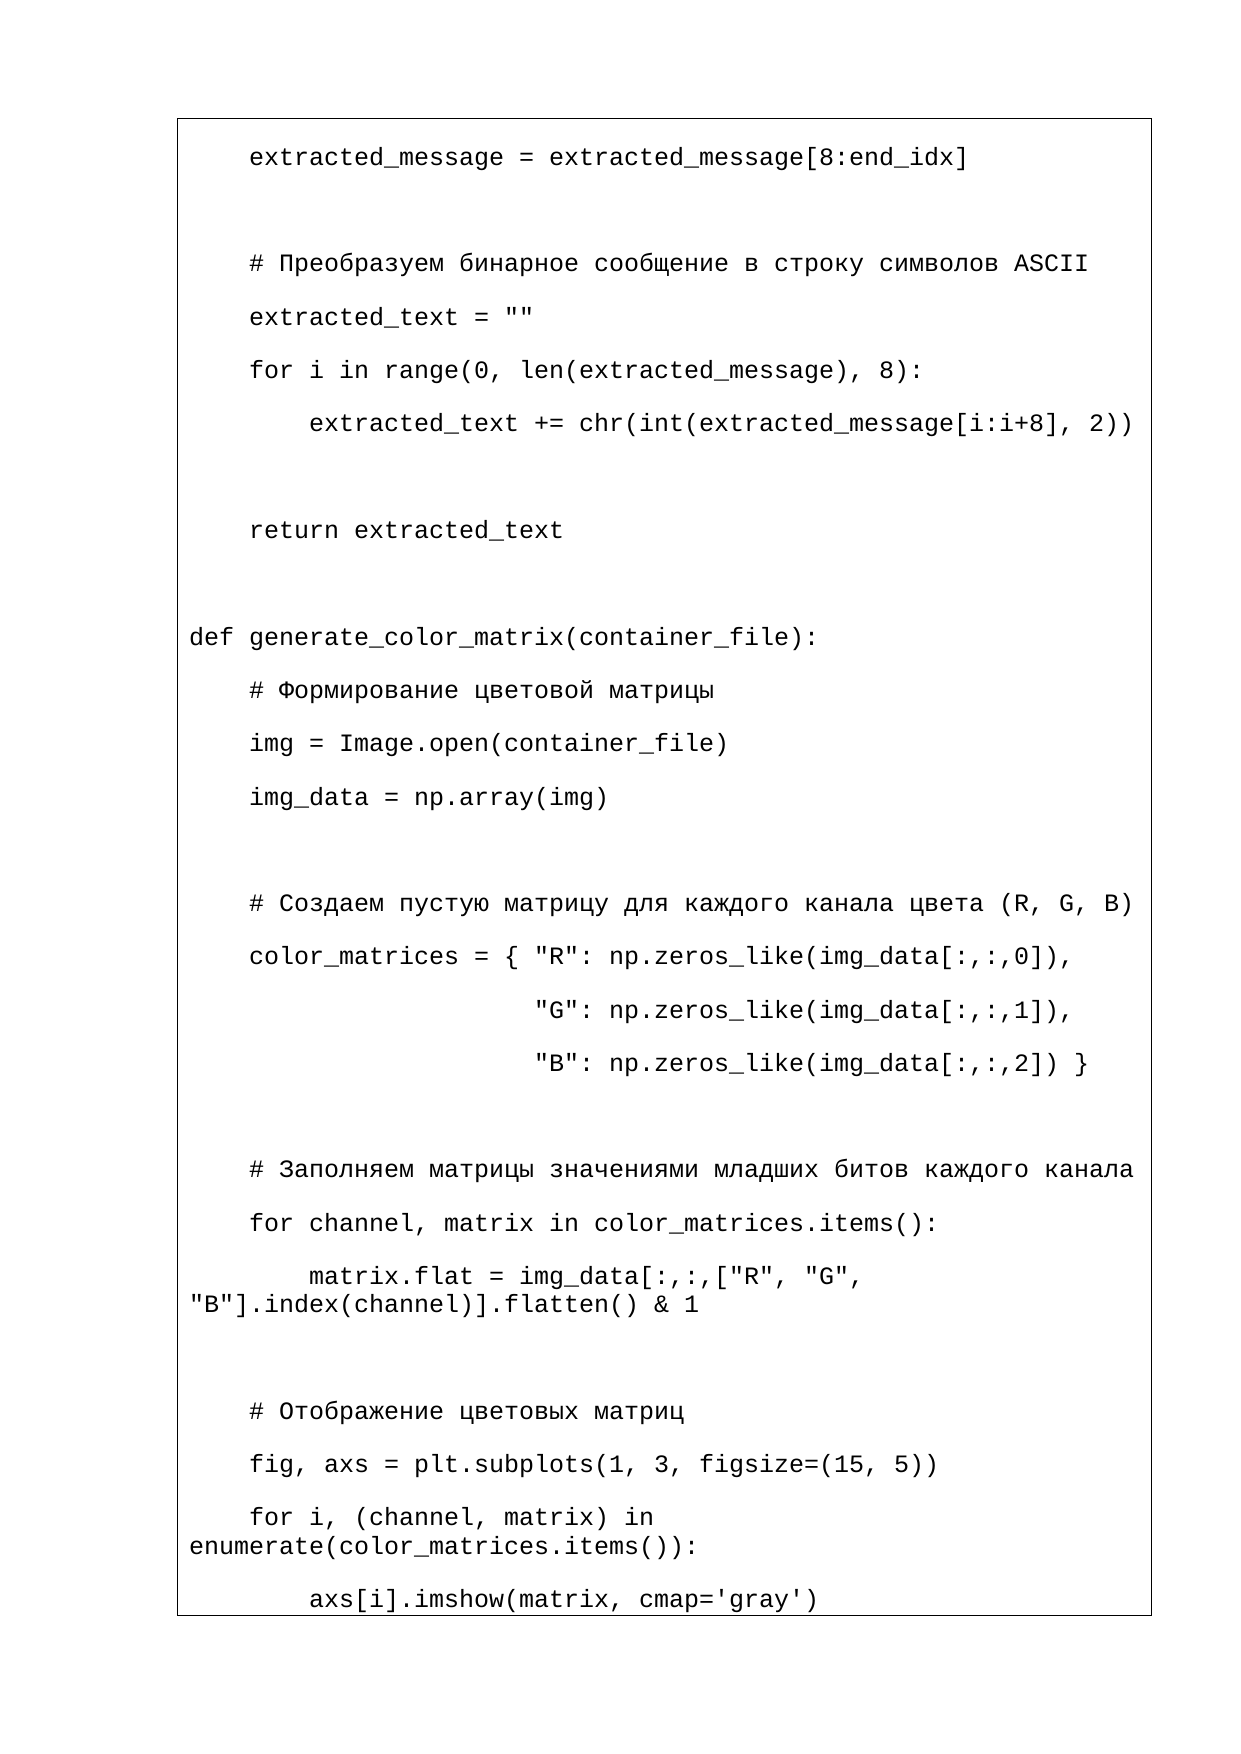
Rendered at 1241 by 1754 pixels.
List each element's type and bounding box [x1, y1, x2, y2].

table_header [178, 119, 1151, 1615]
